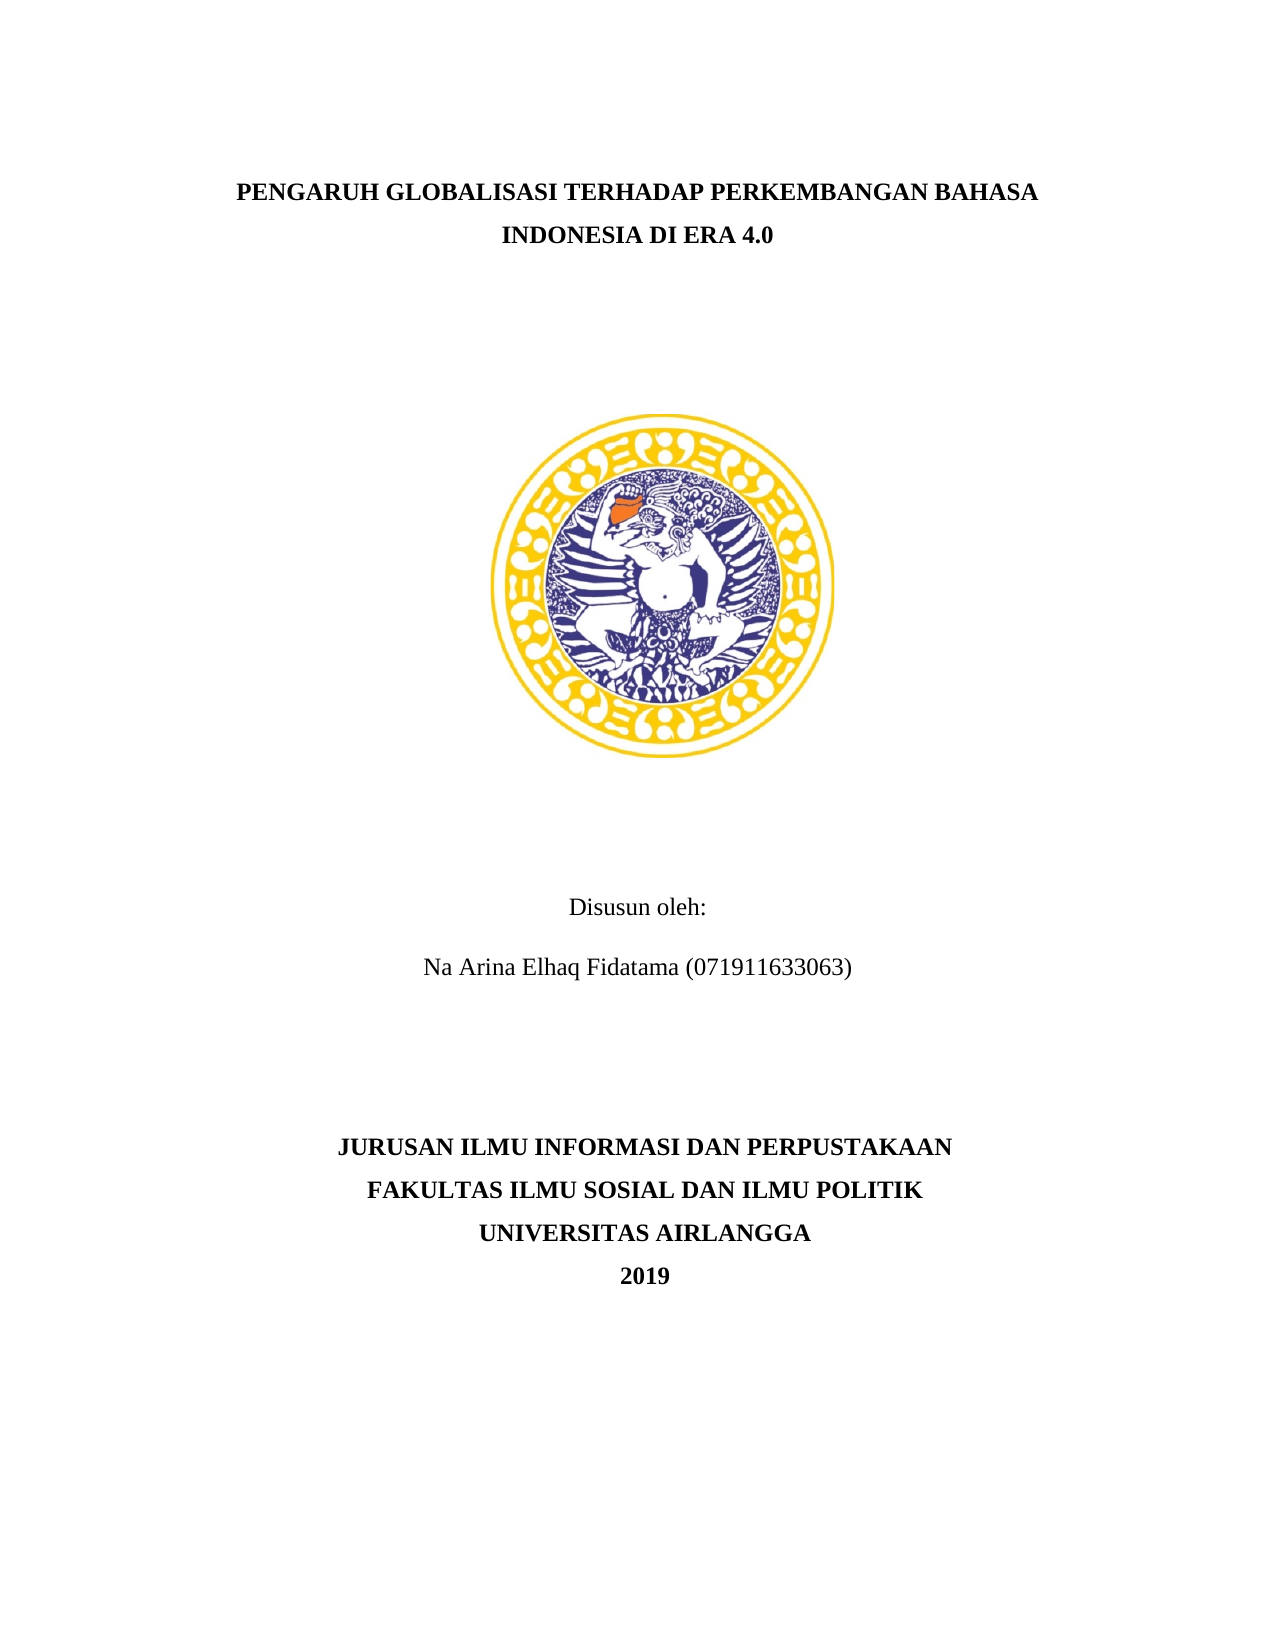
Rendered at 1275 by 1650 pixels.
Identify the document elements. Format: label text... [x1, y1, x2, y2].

list 2019 [192, 1261, 1098, 1290]
picture [490, 414, 835, 758]
text Na Arina Elhaq Fidatama (071911633063) [177, 952, 1098, 981]
list FAKULTAS ILMU SOSIAL DAN ILMU POLITIK [192, 1175, 1098, 1203]
text Disusun oleh: [177, 892, 1098, 921]
text PENGARUH GLOBALISASI TERHADAP PERKEMBANGAN BAHASA INDONESIA DI ERA 4.0 [177, 177, 1098, 249]
list JURUSAN ILMU INFORMASI DAN PERPUSTAKAAN [192, 1132, 1098, 1160]
list UNIVERSITAS AIRLANGGA [192, 1218, 1098, 1247]
